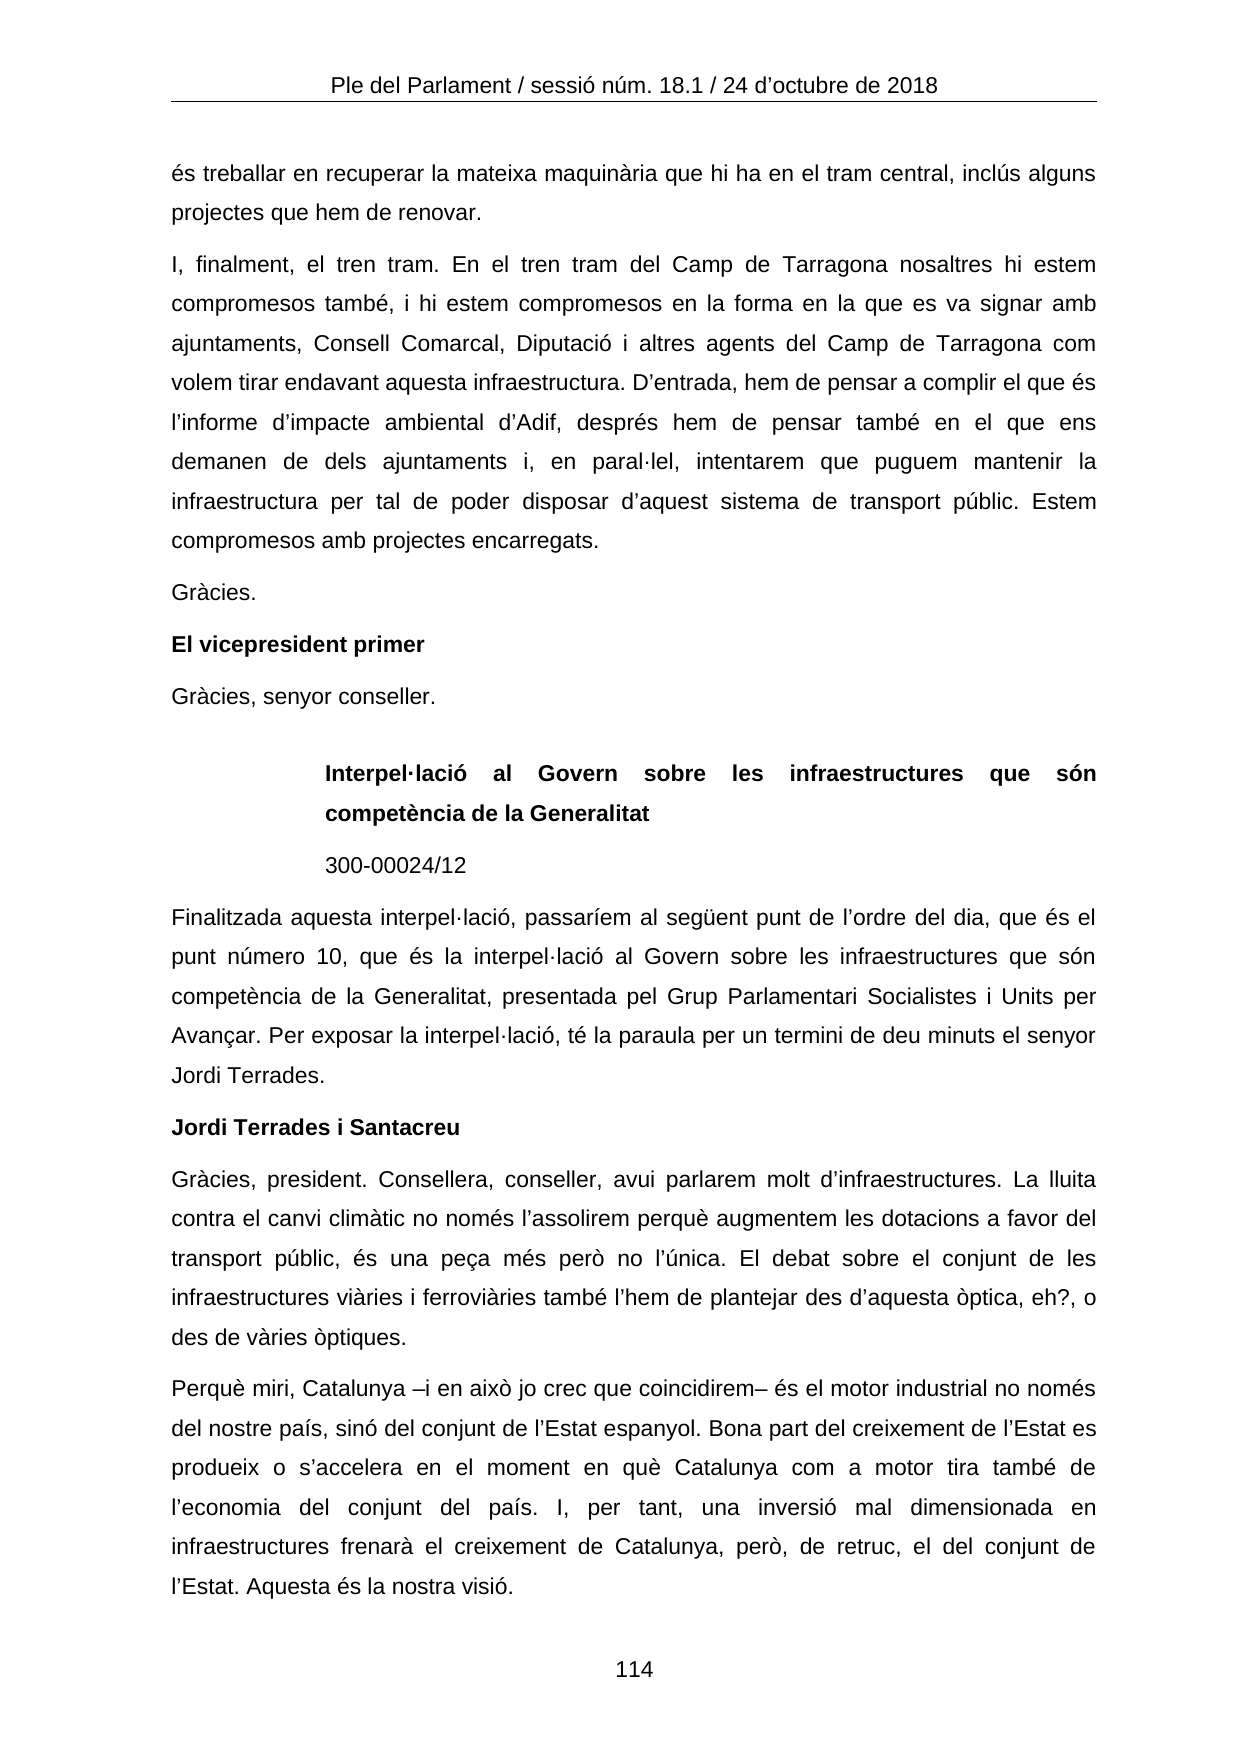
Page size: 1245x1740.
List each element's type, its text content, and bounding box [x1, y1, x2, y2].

text El vicepresident primer [171, 631, 1097, 658]
text I, finalment, el tren tram. En el tren tram del Camp de Tarragona nosaltres hi estem compromesos també, i hi estem compromesos en la forma en la que es va signar amb ajuntaments, Consell Comarcal, Diputació i altres agents del Camp de Tarragona com volem tirar endavant aquesta infraestructura. D’entrada, hem de pensar a complir el que és l’informe d’impacte ambiental d’Adif, després hem de pensar també en el que ens demanen de dels ajuntaments i, en paral·lel, intentarem que puguem mantenir la infraestructura per tal de poder disposar d’aquest sistema de transport públic. Estem compromesos amb projectes encarregats. [171, 251, 1097, 554]
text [171, 159, 1097, 225]
text Perquè miri, Catalunya –i en això jo crec que coincidirem– és el motor industrial no només del nostre país, sinó del conjunt de l’Estat espanyol. Bona part del creixement de l’Estat es produeix o s’accelera en el moment en què Catalunya com a motor tira també de l’economia del conjunt del país. I, per tant, una inversió mal dimensionada en infraestructures frenarà el creixement de Catalunya, però, de retruc, el del conjunt de l’Estat. Aquesta és la nostra visió. [171, 1375, 1097, 1599]
text Jordi Terrades i Santacreu [171, 1113, 1097, 1140]
text 300-00024/12 [325, 852, 1097, 878]
text Gràcies. [171, 579, 1097, 606]
text Finalitzada aquesta interpel·lació, passaríem al següent punt de l’ordre del dia, que és el punt número 10, que és la interpel·lació al Govern sobre les infraestructures que són competència de la Generalitat, presentada pel Grup Parlamentari Socialistes i Units per Avançar. Per exposar la interpel·lació, té la paraula per un termini de deu minuts el senyor Jordi Terrades. [171, 904, 1097, 1088]
text Gràcies, president. Consellera, conseller, avui parlarem molt d’infraestructures. La lluita contra el canvi climàtic no només l’assolirem perquè augmentem les dotacions a favor del transport públic, és una peça més però no l’única. El debat sobre el conjunt de les infraestructures viàries i ferroviàries també l’hem de plantejar des d’aquesta òptica, eh?, o des de vàries òptiques. [171, 1166, 1097, 1350]
text Interpel·lació al Govern sobre les infraestructures que són competència de la Generalitat [325, 760, 1097, 826]
text Gràcies, senyor conseller. [171, 683, 1097, 709]
